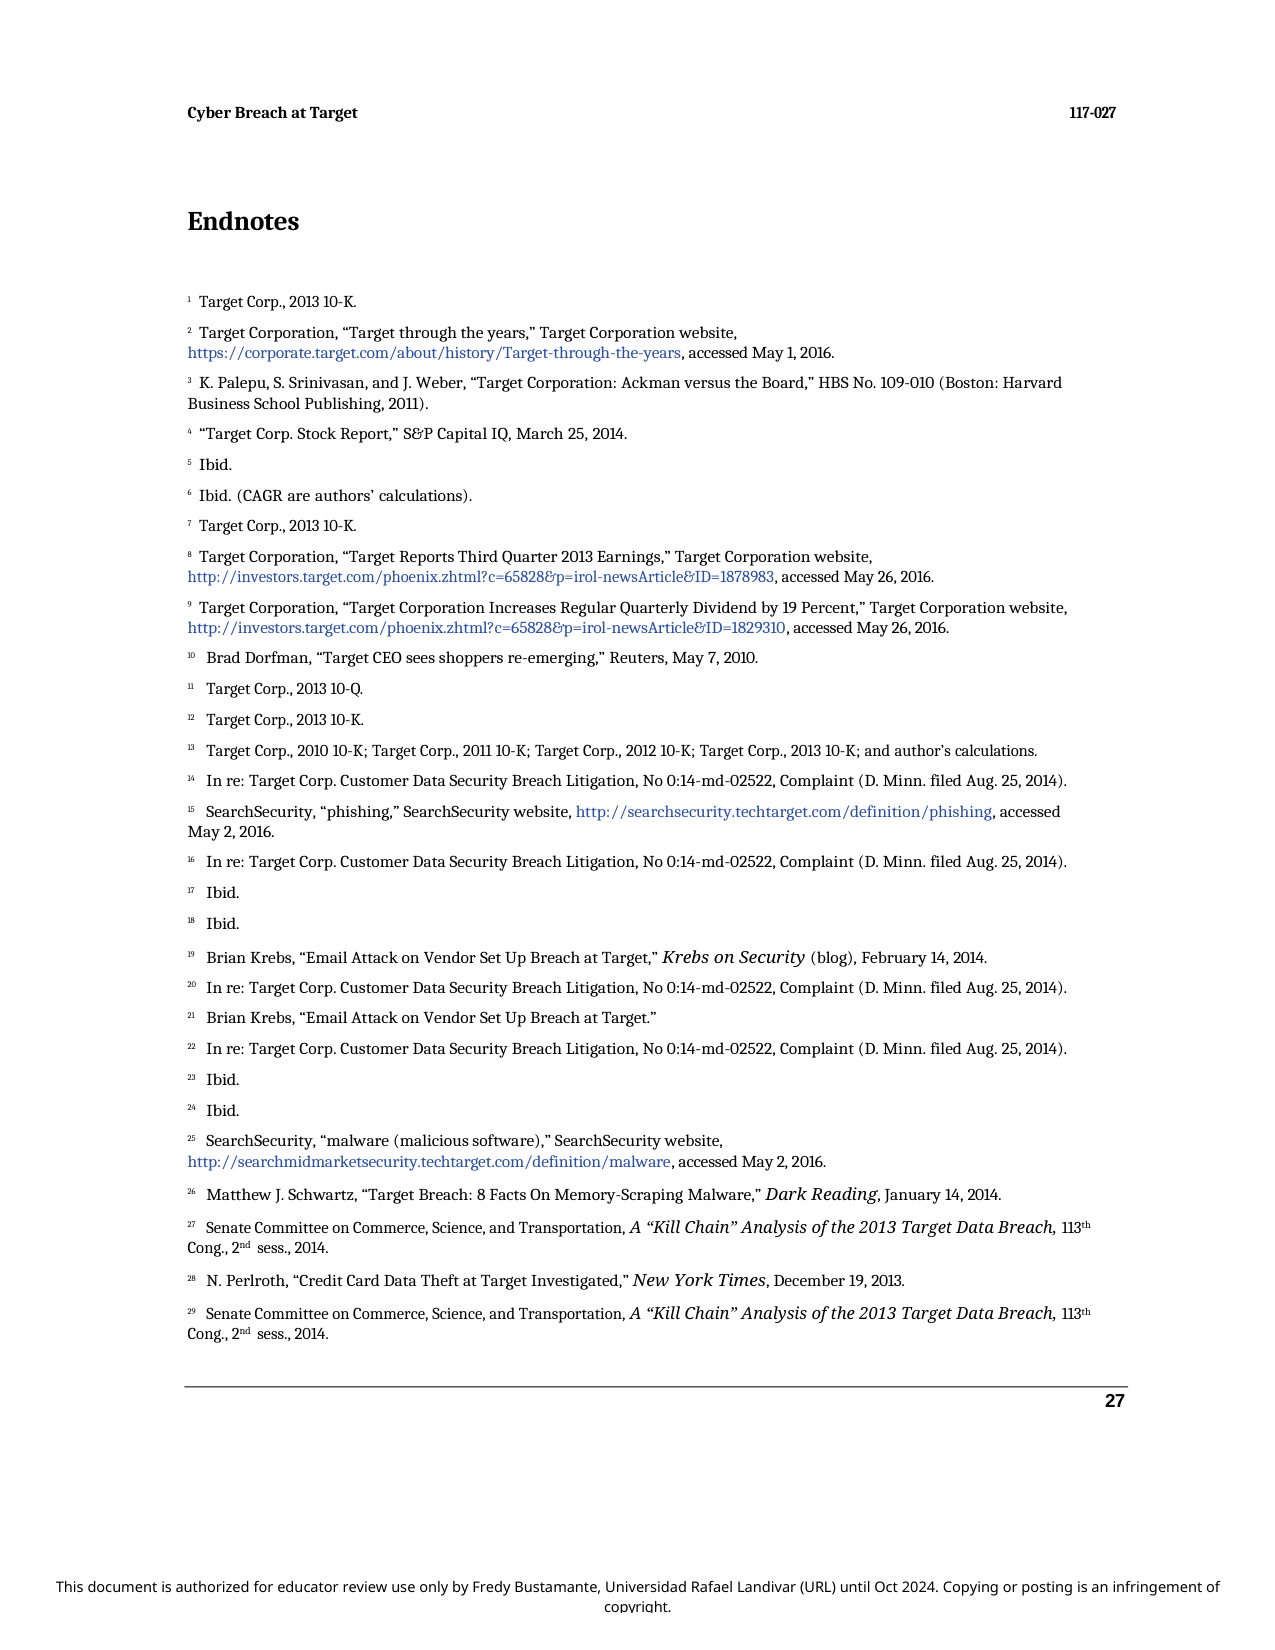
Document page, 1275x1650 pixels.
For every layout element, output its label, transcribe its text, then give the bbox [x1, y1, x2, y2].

list Ibid. [187, 884, 1139, 903]
list N. Perlroth, “Credit Card Data Theft at Target Investigated,” New York Times, December 19, 2013. [187, 1269, 1139, 1291]
list Target Corp., 2013 10-K. [187, 293, 1139, 312]
list SearchSecurity, “phishing,” SearchSecurity website, http://searchsecurity.techtarget.com/definition/phishing, accessed May 2, 2016. [187, 802, 1095, 842]
list Senate Committee on Commerce, Science, and Transportation, A “Kill Chain” Analysis of the 2013 Target Data Breach, 113th Cong., 2nd sess., 2014. [187, 1216, 1093, 1257]
list Target Corporation, “Target through the years,” Target Corporation website, https://corporate.target.com/about/history/Target-through-the-years, accessed May 1, 2016. [187, 323, 882, 363]
list Target Corp., 2013 10-K. [187, 517, 1139, 536]
list SearchSecurity, “malware (malicious software),” SearchSecurity website, http://searchmidmarketsecurity.techtarget.com/definition/malware, accessed May 2, 2016. [187, 1132, 868, 1171]
list Target Corporation, “Target Reports Third Quarter 2013 Earnings,” Target Corporation website, http://investors.target.com/phoenix.zhtml?c=65828&p=irol-newsArticle&ID=1878983, accessed May 26, 2016. [187, 548, 1005, 587]
list Brian Krebs, “Email Attack on Vendor Set Up Breach at Target,” Krebs on Security (blog), February 14, 2014. [187, 945, 1139, 968]
list Ibid. (CAGR are authors’ calculations). [187, 486, 1139, 505]
list In re: Target Corp. Customer Data Security Breach Litigation, No 0:14-md-02522, Complaint (D. Minn. filed Aug. 25, 2014). [187, 978, 1139, 997]
list Target Corp., 2013 10-Q. [187, 679, 1139, 699]
list Ibid. [187, 914, 1139, 933]
list K. Palepu, S. Srinivasan, and J. Weber, “Target Corporation: Ackman versus the Board,” HBS No. 109-010 (Boston: Harvard Business School Publishing, 2011). [187, 374, 1108, 413]
list Brian Krebs, “Email Attack on Vendor Set Up Breach at Target.” [187, 1009, 1139, 1028]
list In re: Target Corp. Customer Data Security Breach Litigation, No 0:14-md-02522, Complaint (D. Minn. filed Aug. 25, 2014). [187, 853, 1139, 872]
list Target Corporation, “Target Corporation Increases Regular Quarterly Dividend by 19 Percent,” Target Corporation website, http://investors.target.com/phoenix.zhtml?c=65828&p=irol-newsArticle&ID=1829310, accessed May 26, 2016. [187, 598, 1113, 637]
list Target Corp., 2013 10-K. [187, 710, 1139, 729]
list Ibid. [187, 1101, 1139, 1120]
list In re: Target Corp. Customer Data Security Breach Litigation, No 0:14-md-02522, Complaint (D. Minn. filed Aug. 25, 2014). [187, 772, 1139, 791]
text 27 [135, 1385, 1126, 1411]
list Target Corp., 2010 10-K; Target Corp., 2011 10-K; Target Corp., 2012 10-K; Target Corp., 2013 10-K; and author’s calculations. [187, 741, 1139, 760]
list Ibid. [187, 1070, 1139, 1089]
list In re: Target Corp. Customer Data Security Breach Litigation, No 0:14-md-02522, Complaint (D. Minn. filed Aug. 25, 2014). [187, 1039, 1139, 1059]
list Senate Committee on Commerce, Science, and Transportation, A “Kill Chain” Analysis of the 2013 Target Data Breach, 113th Cong., 2nd sess., 2014. [187, 1302, 1093, 1344]
list Brad Dorfman, “Target CEO sees shoppers re-emerging,” Reuters, May 7, 2010. [187, 649, 1139, 668]
list “Target Corp. Stock Report,” S&P Capital IQ, March 25, 2014. [187, 425, 1139, 444]
list Matthew J. Schwartz, “Target Breach: 8 Facts On Memory-Scraping Malware,” Dark Reading, January 14, 2014. [187, 1182, 1139, 1205]
subtitle Endnotes [187, 206, 1139, 237]
list Ibid. [187, 455, 1139, 474]
